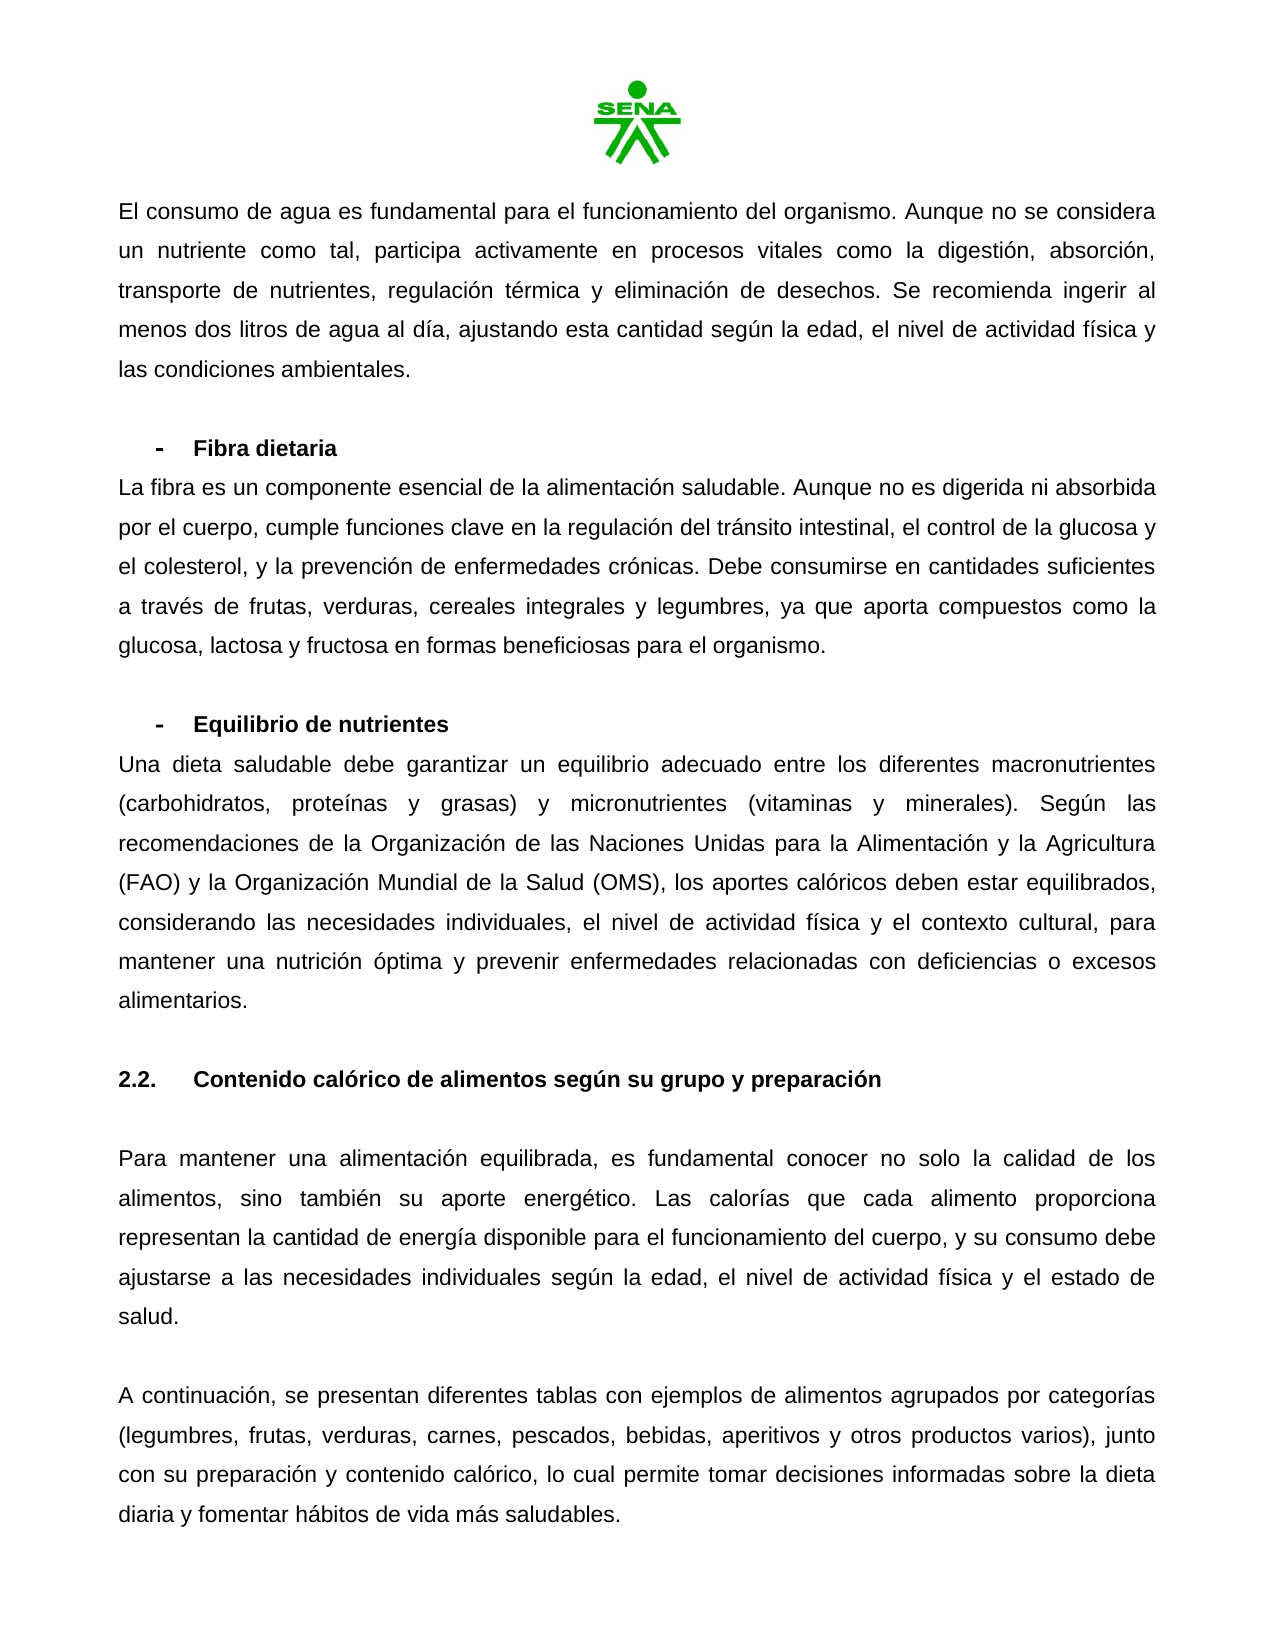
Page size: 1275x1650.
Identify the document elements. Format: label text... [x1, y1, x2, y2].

text Una dieta saludable debe garantizar un equilibrio adecuado entre los diferentes macronutrientes (carbohidratos, proteínas y grasas) y micronutrientes (vitaminas y minerales). Según las recomendaciones de la Organización de las Naciones Unidas para la Alimentación y la Agricultura (FAO) y la Organización Mundial de la Salud (OMS), los aportes calóricos deben estar equilibrados, considerando las necesidades individuales, el nivel de actividad física y el contexto cultural, para mantener una nutrición óptima y prevenir enfermedades relacionadas con deficiencias o excesos alimentarios. [118, 751, 1157, 1014]
text La fibra es un componente esencial de la alimentación saludable. Aunque no es digerida ni absorbida por el cuerpo, cumple funciones clave en la regulación del tránsito intestinal, el control de la glucosa y el colesterol, y la prevención de enfermedades crónicas. Debe consumirse en cantidades suficientes a través de frutas, verduras, cereales integrales y legumbres, ya que aporta compuestos como la glucosa, lactosa y fructosa en formas beneficiosas para el organismo. [118, 474, 1157, 658]
list Fibra dietaria [156, 435, 1157, 461]
picture [588, 75, 687, 172]
text Para mantener una alimentación equilibrada, es fundamental conocer no solo la calidad de los alimentos, sino también su aporte energético. Las calorías que cada alimento proporciona representan la cantidad de energía disponible para el funcionamiento del cuerpo, y su consumo debe ajustarse a las necesidades individuales según la edad, el nivel de actividad física y el estado de salud. [118, 1145, 1157, 1330]
list Equilibrio de nutrientes [156, 711, 1157, 737]
text El consumo de agua es fundamental para el funcionamiento del organismo. Aunque no se considera un nutriente como tal, participa activamente en procesos vitales como la digestión, absorción, transporte de nutrientes, regulación térmica y eliminación de desechos. Se recomienda ingerir al menos dos litros de agua al día, ajustando esta cantidad según la edad, el nivel de actividad física y las condiciones ambientales. [118, 198, 1157, 382]
list Contenido calórico de alimentos según su grupo y preparación [118, 1066, 1157, 1093]
text A continuación, se presentan diferentes tablas con ejemplos de alimentos agrupados por categorías (legumbres, frutas, verduras, carnes, pescados, bebidas, aperitivos y otros productos varios), junto con su preparación y contenido calórico, lo cual permite tomar decisiones informadas sobre la dieta diaria y fomentar hábitos de vida más saludables. [118, 1382, 1157, 1527]
